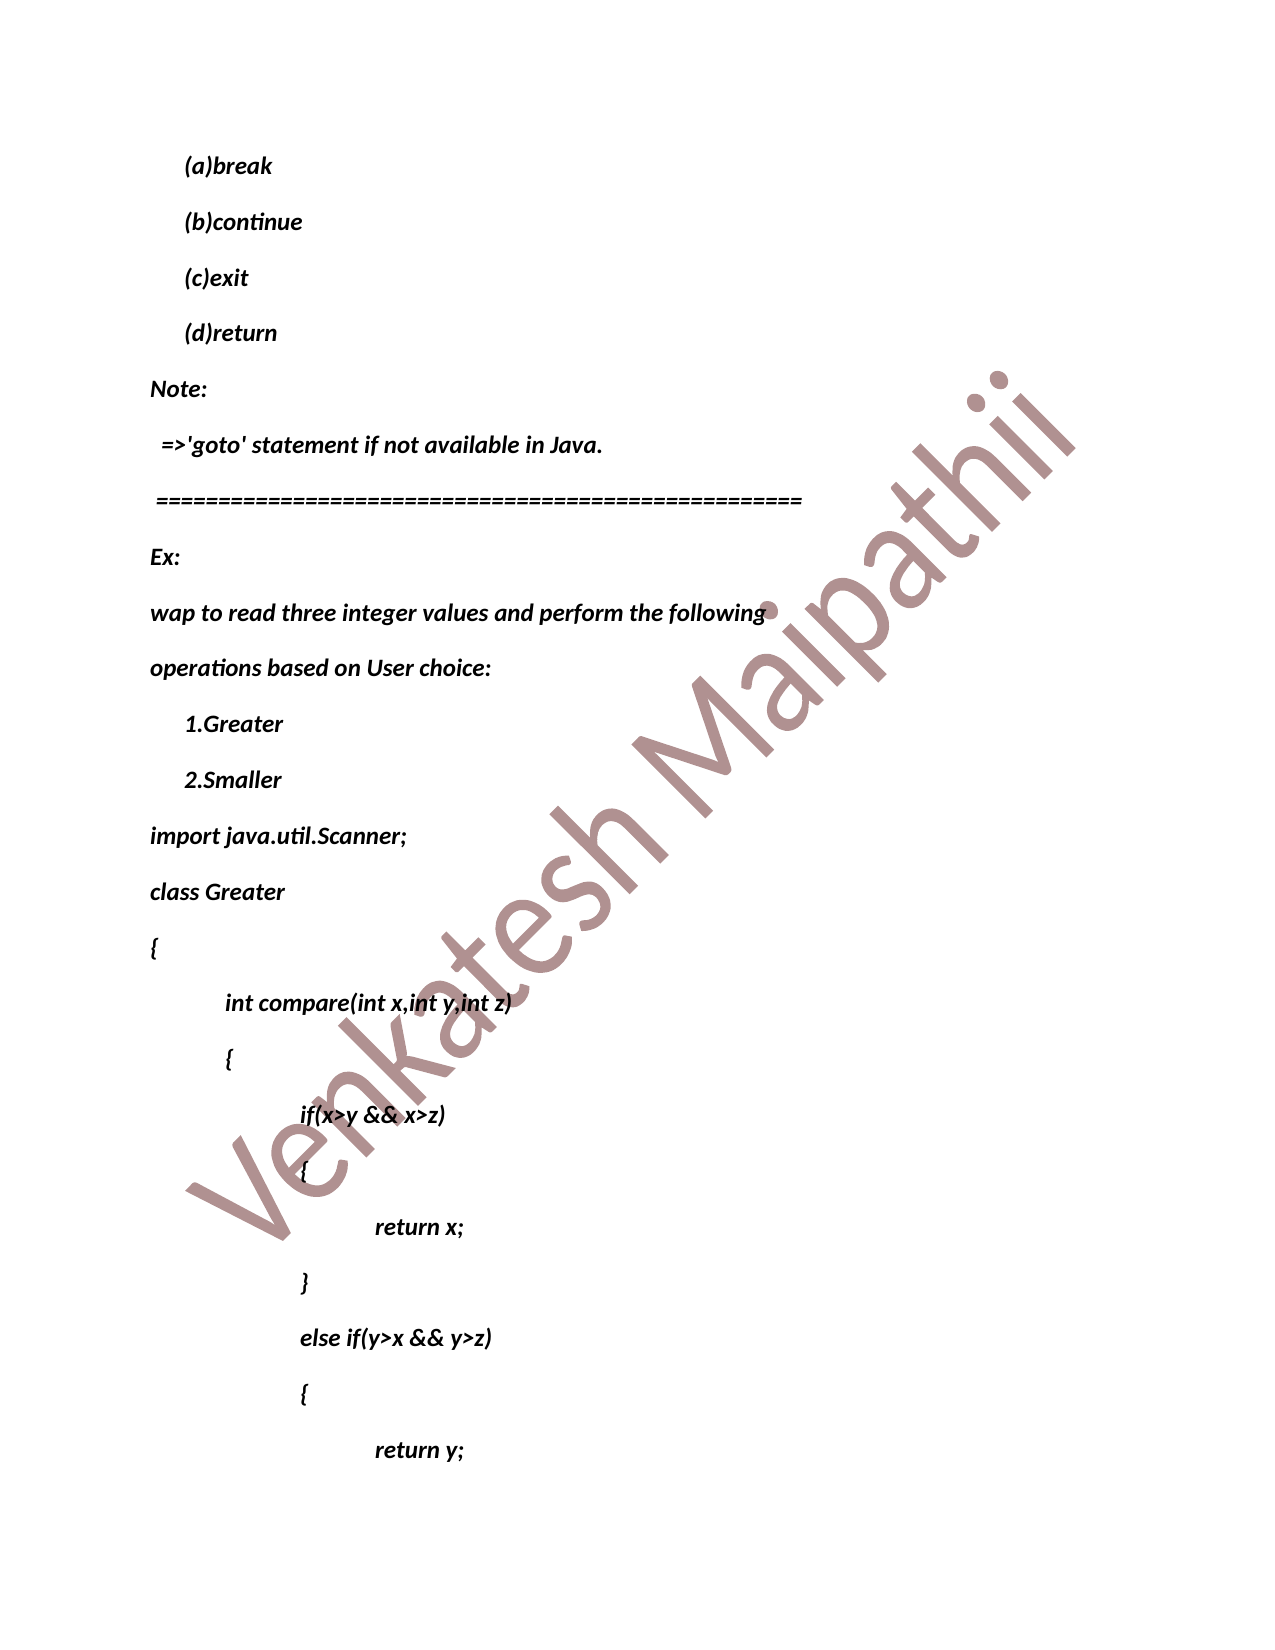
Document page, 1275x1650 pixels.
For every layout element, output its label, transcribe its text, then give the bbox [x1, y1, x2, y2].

text return y; [150, 1434, 1125, 1465]
text ==================================================== [150, 485, 1125, 516]
text Ex: [150, 541, 1125, 571]
text =>'goto' statement if not available in Java. [150, 429, 1125, 460]
text (c)exit [150, 262, 1125, 292]
text int compare(int x,int y,int z) [150, 987, 1125, 1018]
text { [150, 1043, 1125, 1074]
text return x; [150, 1211, 1125, 1241]
text 1.Greater [150, 708, 1125, 739]
text 2.Smaller [150, 764, 1125, 795]
text (d)return [150, 317, 1125, 348]
text Note: [150, 373, 1125, 404]
text if(x>y && x>z) [150, 1099, 1125, 1130]
text { [150, 1378, 1125, 1409]
text wap to read three integer values and perform the following [150, 597, 1125, 627]
text operations based on User choice: [150, 652, 1125, 683]
text } [150, 1267, 1125, 1297]
text class Greater [150, 876, 1125, 906]
text (a)break [150, 150, 1125, 181]
text else if(y>x && y>z) [150, 1322, 1125, 1353]
text { [150, 1155, 1125, 1186]
text (b)continue [150, 206, 1125, 236]
text { [150, 932, 1125, 962]
text import java.util.Scanner; [150, 820, 1125, 851]
